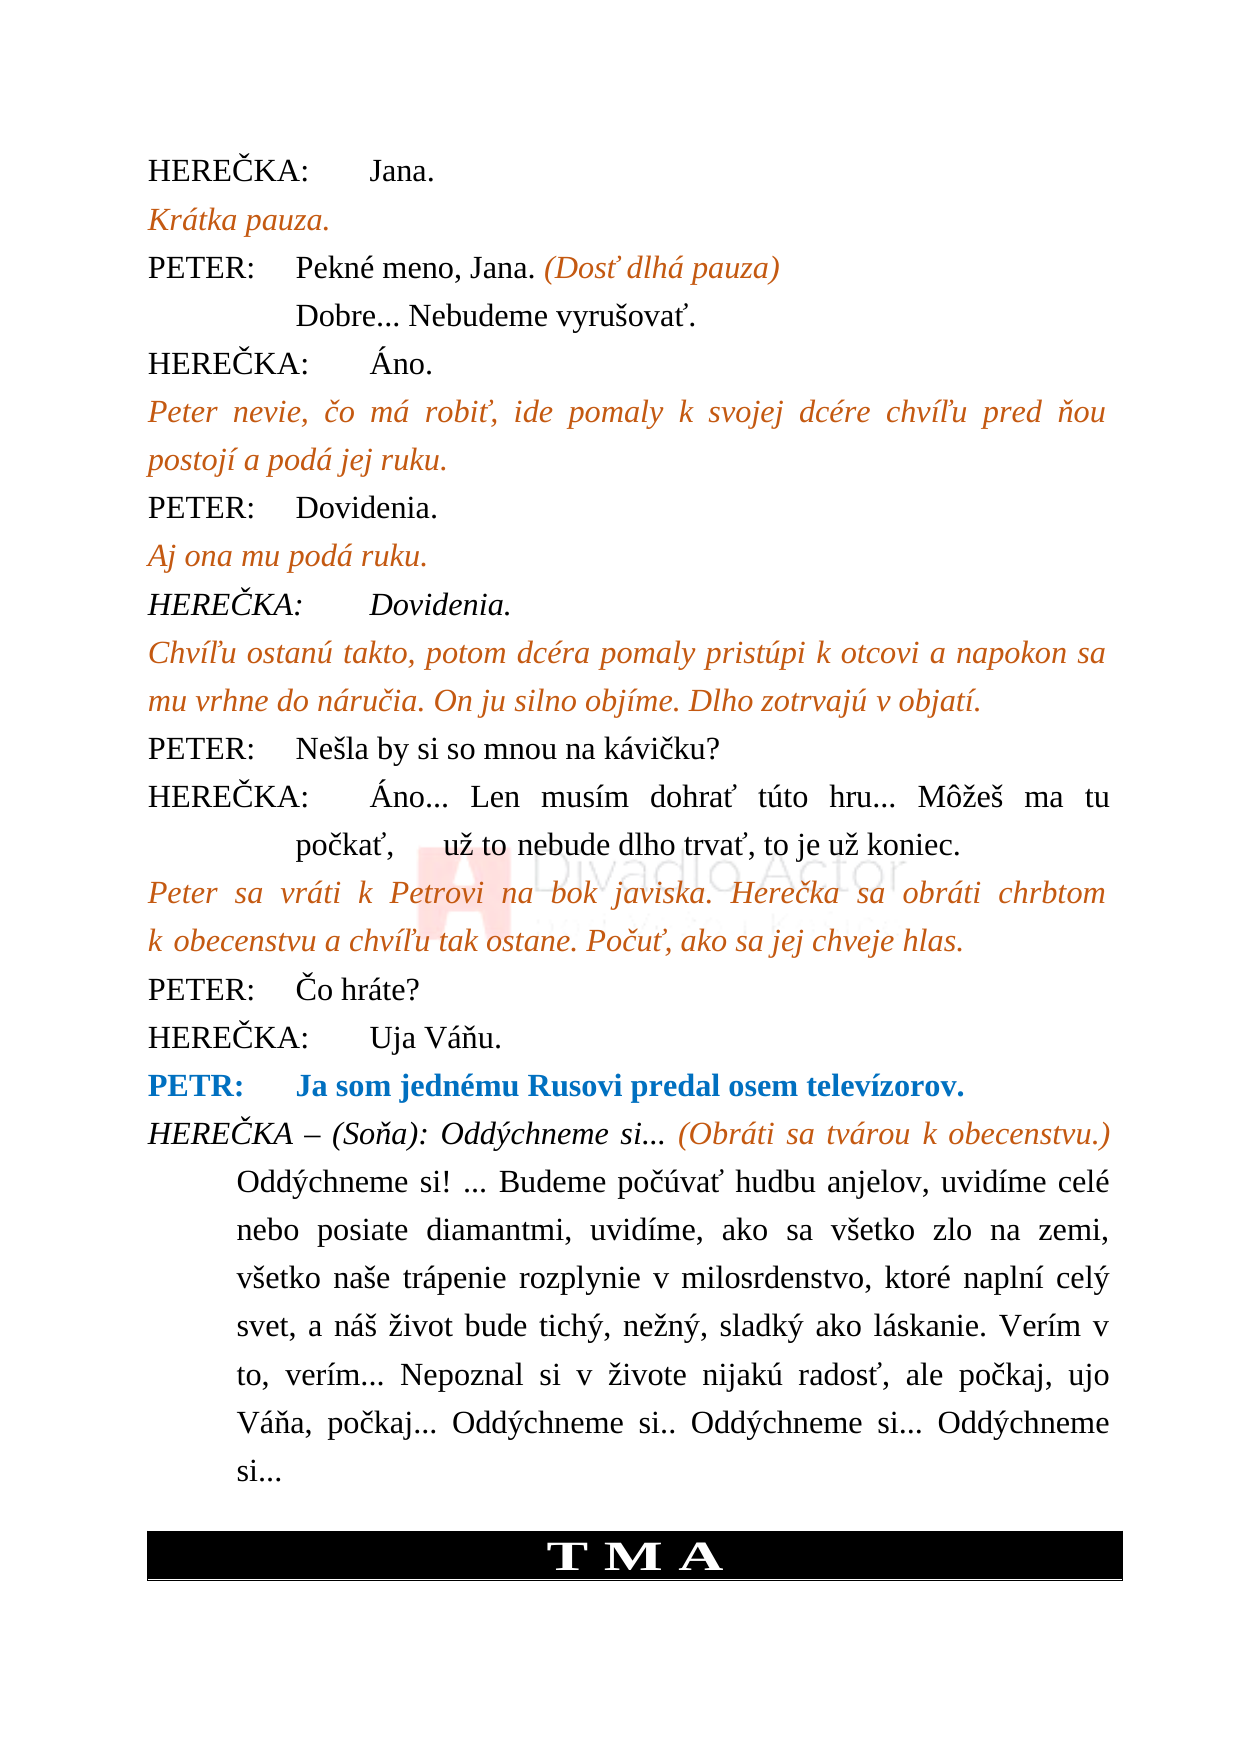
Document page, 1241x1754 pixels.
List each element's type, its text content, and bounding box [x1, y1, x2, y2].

text PETR: Ja som jednému Rusovi predal osem televízorov. [148, 1066, 1111, 1103]
text PETER: Dovidenia. [148, 489, 1111, 526]
text PETER: Nešla by si so mnou na kávičku? [148, 729, 1111, 766]
text Peter nevie, čo má robiť, ide pomaly k svojej dcére chvíľu pred ňou postojí a podá jej ruku. [148, 392, 1111, 478]
text Dobre... Nebudeme vyrušovať. [148, 296, 1111, 333]
text PETER: Čo hráte? [148, 970, 1111, 1007]
text HEREČKA: Jana. [148, 152, 1111, 189]
text Chvíľu ostanú takto, potom dcéra pomaly pristúpi k otcovi a napokon sa mu vrhne do náručia. On ju silno objíme. Dlho zotrvajú v objatí. [148, 633, 1111, 718]
text HEREČKA – (Soňa): Oddýchneme si... (Obráti sa tvárou k obecenstvu.) Oddýchneme si! ... Budeme počúvať hudbu anjelov, uvidíme celé nebo posiate diamantmi, uvidíme, ako sa všetko zlo na zemi, všetko naše trápenie rozplynie v milosrdenstvo, ktoré naplní celý svet, a náš život bude tichý, nežný, sladký ako láskanie. Verím v to, verím... Nepoznal si v živote nijakú radosť, ale počkaj, ujo Váňa, počkaj... Oddýchneme si.. Oddýchneme si... Oddýchneme si... [148, 1114, 1111, 1488]
table_header T M A [148, 1532, 1122, 1579]
text HEREČKA: Áno. [148, 344, 1111, 381]
text Krátka pauza. [148, 200, 1111, 237]
text Peter sa vráti k Petrovi na bok javiska. Herečka sa obráti chrbtom k obecenstvu a chvíľu tak ostane. Počuť, ako sa jej chveje hlas. [148, 874, 1111, 959]
text HEREČKA: Áno... Len musím dohrať túto hru... Môžeš ma tu počkať, už to nebude dlho trvať, to je už koniec. [148, 777, 1111, 863]
text PETER: Pekné meno, Jana. (Dosť dlhá pauza) [148, 248, 1111, 285]
text HEREČKA: Dovidenia. [148, 585, 1111, 622]
text Aj ona mu podá ruku. [148, 537, 1111, 574]
text HEREČKA: Uja Váňu. [148, 1018, 1111, 1055]
